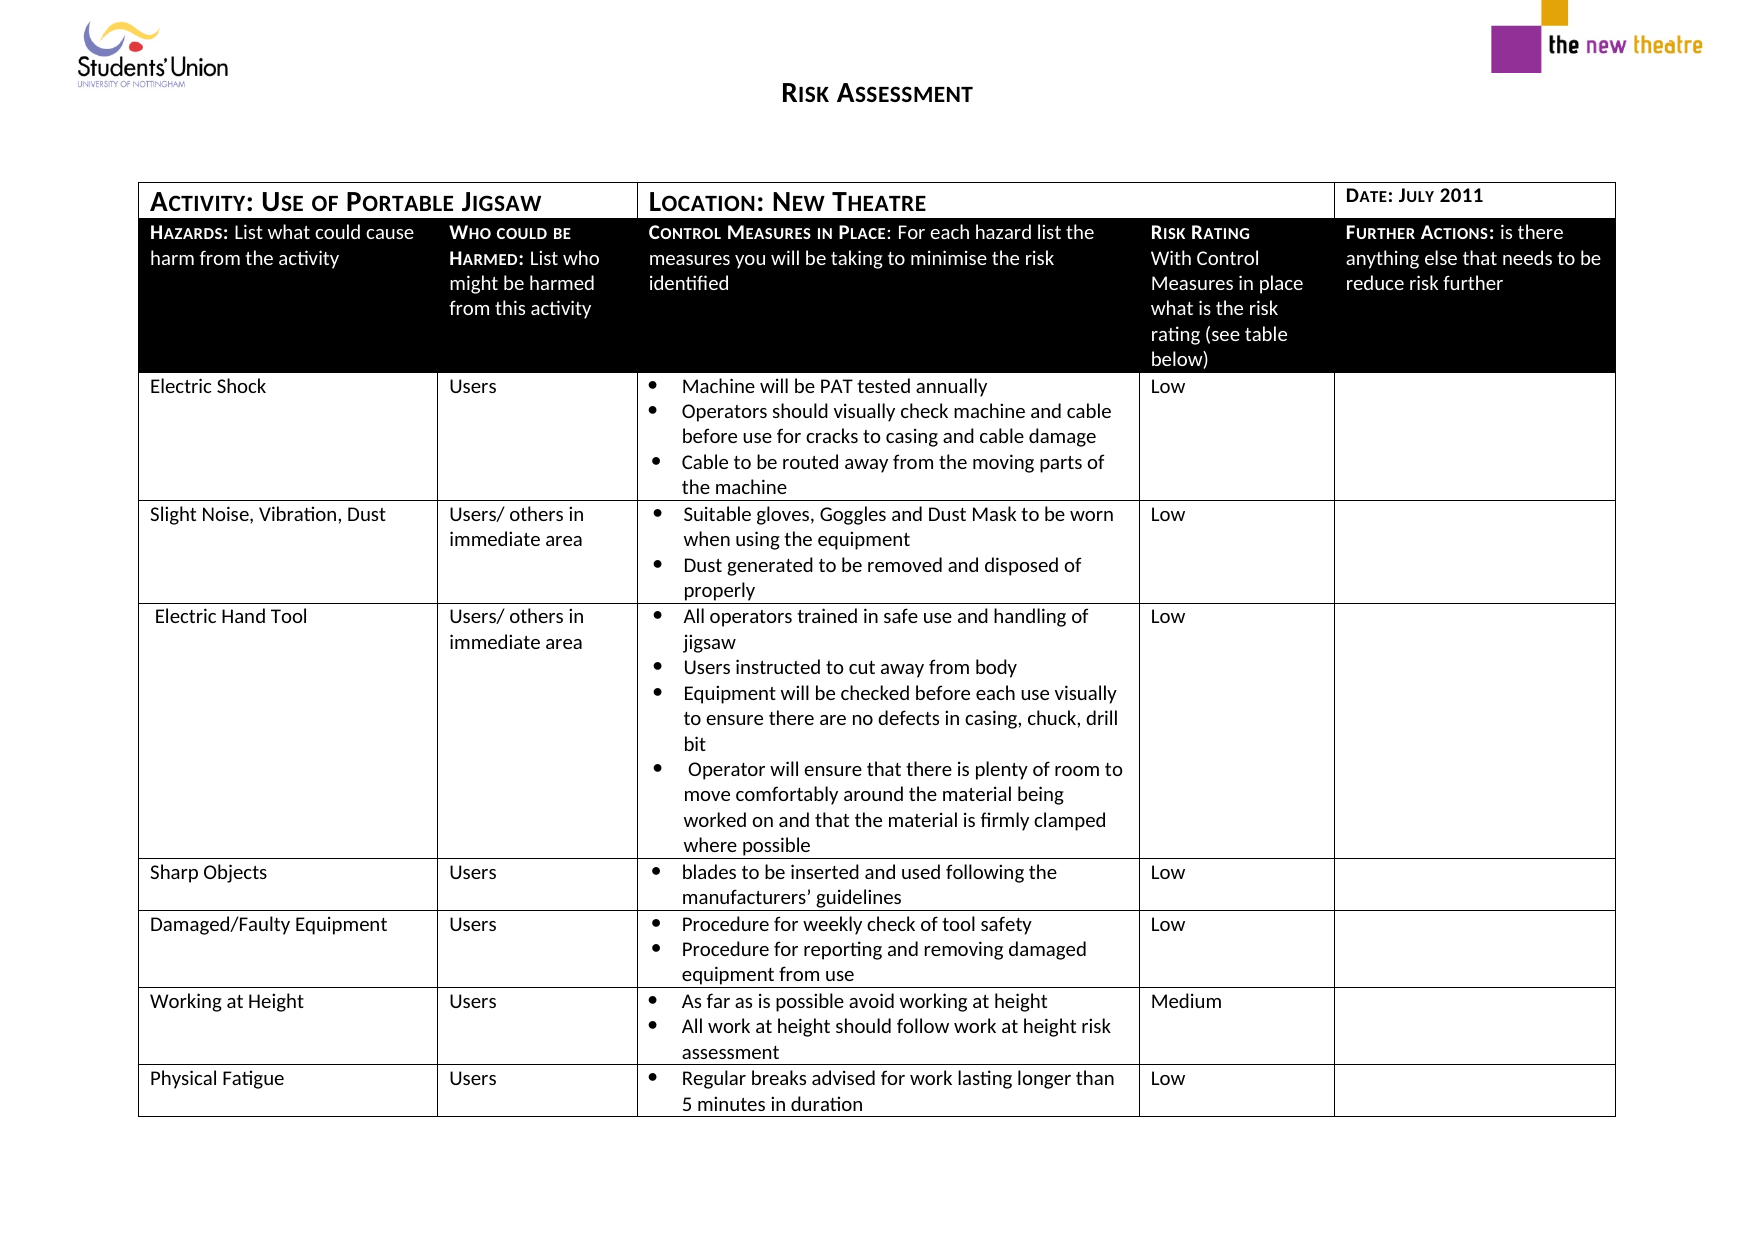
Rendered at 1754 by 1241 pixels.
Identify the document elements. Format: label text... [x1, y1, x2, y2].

table_cell Low [1140, 501, 1334, 603]
table_cell Low [1140, 604, 1334, 858]
table_cell All operators trained in safe use and handling of jigsaw Users instructed to cut away from body Equipment will be checked before each use visually to ensure there are no defects in casing, chuck, drill bit Operator will ensure that there is plenty of room to move comfortably around the material being worked on and that the material is firmly clamped where possible [638, 604, 1139, 858]
table_cell Users [438, 988, 637, 1064]
table_cell Users/ others in immediate area [438, 604, 637, 858]
table_cell Who could be Harmed: List who might be harmed from this activity [438, 219, 637, 372]
table_cell Sharp Objects [139, 859, 437, 910]
picture [61, 0, 243, 113]
table_cell Electric Shock [139, 373, 437, 500]
table_cell Users [438, 859, 637, 910]
table_cell blades to be inserted and used following the manufacturers’ guidelines [638, 859, 1139, 910]
table_cell Medium [1140, 988, 1334, 1064]
table_cell [1335, 373, 1615, 500]
table_cell [1335, 1065, 1615, 1116]
table_cell Suitable gloves, Goggles and Dust Mask to be worn when using the equipment Dust generated to be removed and disposed of properly [638, 501, 1139, 603]
table_header Date: July 2011 [1335, 183, 1615, 218]
table_header Location: New Theatre [638, 183, 1334, 218]
table_cell Risk Rating With Control Measures in place what is the risk rating (see table below) [1140, 219, 1334, 372]
table_cell [1335, 988, 1615, 1064]
table_cell Low [1140, 1065, 1334, 1116]
table_cell Low [1140, 911, 1334, 987]
table_cell Regular breaks advised for work lasting longer than 5 minutes in duration [638, 1065, 1139, 1116]
table_cell Machine will be PAT tested annually Operators should visually check machine and cable before use for cracks to casing and cable damage Cable to be routed away from the moving parts of the machine [638, 373, 1139, 500]
table_cell Damaged/Faulty Equipment [139, 911, 437, 987]
table_cell [1335, 501, 1615, 603]
table_cell Electric Hand Tool [139, 604, 437, 858]
table_cell Low [1140, 859, 1334, 910]
table_header Activity: Use of Portable Jigsaw [139, 183, 637, 218]
table_cell Users/ others in immediate area [438, 501, 637, 603]
picture [1491, 0, 1704, 72]
table_cell [1335, 604, 1615, 858]
table_cell Hazards: List what could cause harm from the activity [139, 219, 437, 372]
table_cell Control Measures in Place: For each hazard list the measures you will be taking to minimise the risk identified [638, 219, 1139, 372]
table_cell Procedure for weekly check of tool safety Procedure for reporting and removing damaged equipment from use [638, 911, 1139, 987]
table_cell Users [438, 373, 637, 500]
table_cell Further Actions: is there anything else that needs to be reduce risk further [1335, 219, 1615, 372]
table_cell Users [438, 1065, 637, 1116]
table_cell Users [438, 911, 637, 987]
table_cell Low [1140, 373, 1334, 500]
table_cell [1335, 911, 1615, 987]
table_cell Slight Noise, Vibration, Dust [139, 501, 437, 603]
table_cell [1335, 859, 1615, 910]
table_cell Physical Fatigue [139, 1065, 437, 1116]
table_cell Working at Height [139, 988, 437, 1064]
table_cell As far as is possible avoid working at height All work at height should follow work at height risk assessment [638, 988, 1139, 1064]
